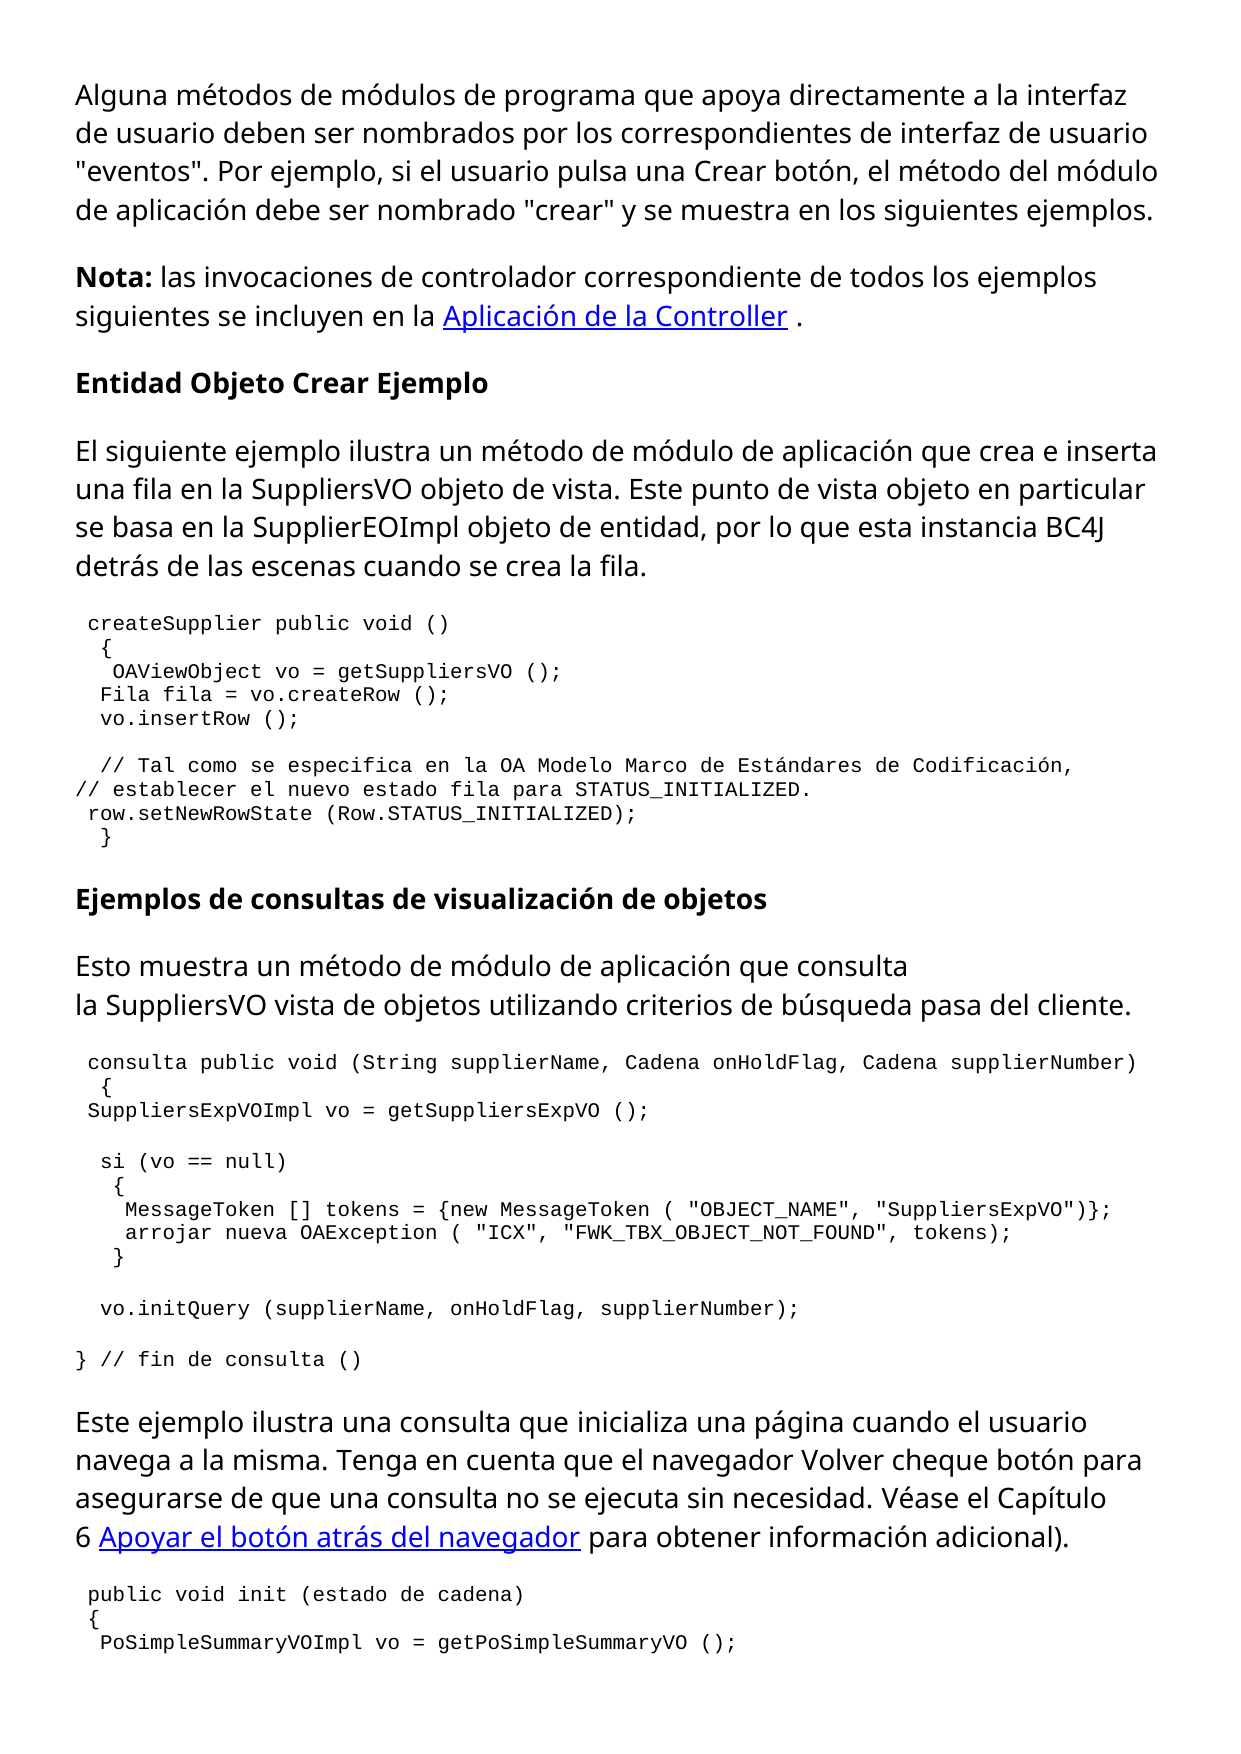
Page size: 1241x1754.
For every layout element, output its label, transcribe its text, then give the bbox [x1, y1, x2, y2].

text PoSimpleSummaryVOImpl vo = getPoSimpleSummaryVO (); [75, 1632, 1165, 1655]
text } [75, 1246, 1165, 1269]
text si (vo == null) [75, 1151, 1165, 1175]
text vo.insertRow (); [75, 708, 1165, 732]
text { [75, 1608, 1165, 1632]
text El siguiente ejemplo ilustra un método de módulo de aplicación que crea e inserta una fila en la SuppliersVO objeto de vista. Este punto de vista objeto en particular se basa en la SupplierEOImpl objeto de entidad, por lo que esta instancia BC4J detrás de las escenas cuando se crea la fila. [75, 431, 1165, 584]
text createSupplier public void () [75, 613, 1165, 637]
text SuppliersExpVOImpl vo = getSuppliersExpVO (); [75, 1099, 1165, 1123]
text Nota: las invocaciones de controlador correspondiente de todos los ejemplos siguientes se incluyen en la Aplicación de la Controller . [75, 257, 1165, 334]
text Este ejemplo ilustra una consulta que inicializa una página cuando el usuario navega a la misma. Tenga en cuenta que el navegador Volver cheque botón para asegurarse de que una consulta no se ejecuta sin necesidad. Véase el Capítulo 6 Apoyar el botón atrás del navegador para obtener información adicional). [75, 1402, 1165, 1555]
text vo.initQuery (supplierName, onHoldFlag, supplierNumber); [75, 1297, 1165, 1321]
text OAViewObject vo = getSuppliersVO (); [75, 661, 1165, 684]
text Alguna métodos de módulos de programa que apoya directamente a la interfaz de usuario deben ser nombrados por los correspondientes de interfaz de usuario "eventos". Por ejemplo, si el usuario pulsa una Crear botón, el método del módulo de aplicación debe ser nombrado "crear" y se muestra en los siguientes ejemplos. [75, 75, 1165, 228]
text consulta public void (String supplierName, Cadena onHoldFlag, Cadena supplierNumber) [75, 1052, 1165, 1076]
text Esto muestra un método de módulo de aplicación que consulta la SuppliersVO vista de objetos utilizando criterios de búsqueda pasa del cliente. [75, 946, 1165, 1023]
text } [75, 826, 1165, 850]
text Fila fila = vo.createRow (); [75, 684, 1165, 708]
text { [75, 1076, 1165, 1099]
text Entidad Objeto Crear Ejemplo [75, 363, 1165, 402]
text Ejemplos de consultas de visualización de objetos [75, 879, 1165, 917]
text { [75, 637, 1165, 661]
text row.setNewRowState (Row.STATUS_INITIALIZED); [75, 802, 1165, 826]
text MessageToken [] tokens = {new MessageToken ( "OBJECT_NAME", "SuppliersExpVO")}; [75, 1198, 1165, 1222]
text public void init (estado de cadena) [75, 1584, 1165, 1608]
text { [75, 1175, 1165, 1198]
text } // fin de consulta () [75, 1349, 1165, 1373]
text arrojar nueva OAException ( "ICX", "FWK_TBX_OBJECT_NOT_FOUND", tokens); [75, 1222, 1165, 1246]
text // Tal como se especifica en la OA Modelo Marco de Estándares de Codificación, // establecer el nuevo estado fila para STATUS_INITIALIZED. [75, 755, 1165, 802]
